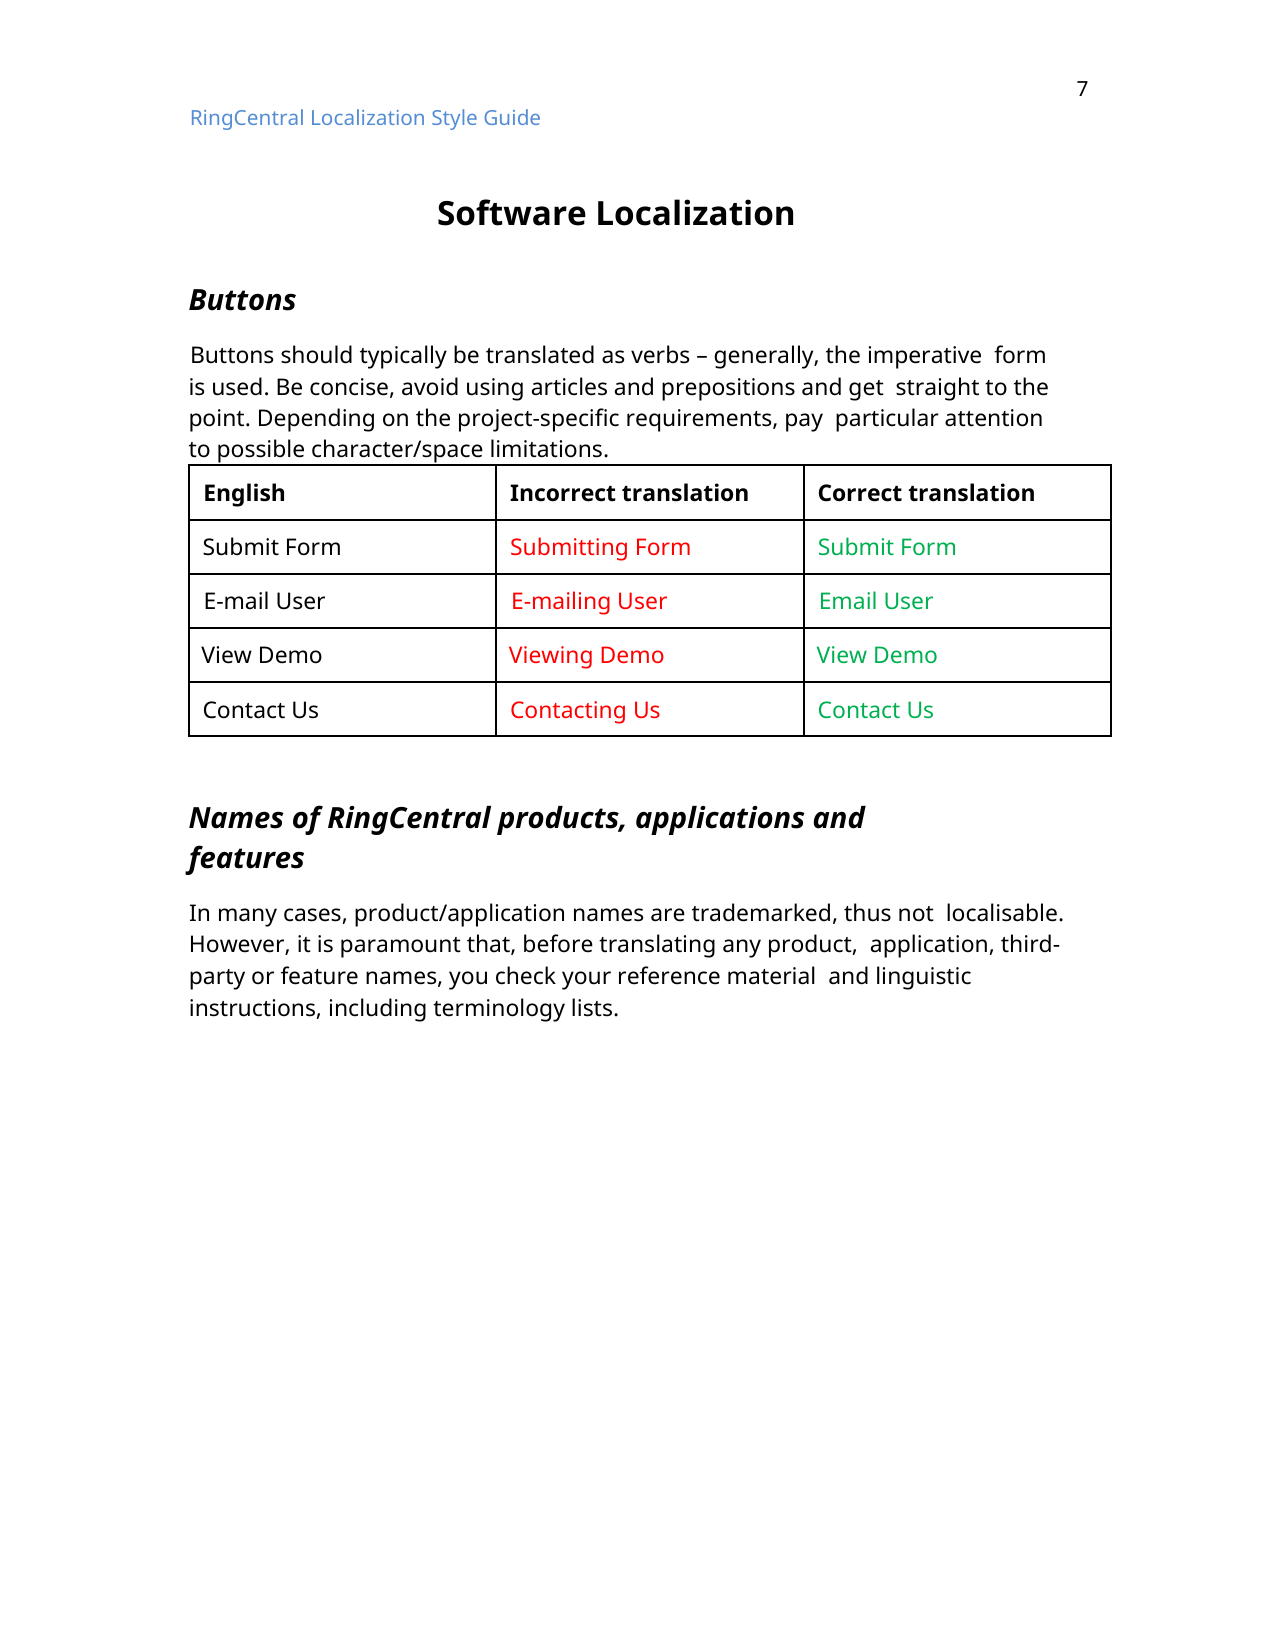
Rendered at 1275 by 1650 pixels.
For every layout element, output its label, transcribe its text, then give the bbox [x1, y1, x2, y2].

table_cell Submit Form [190, 521, 495, 573]
text Software Localization [437, 189, 1267, 235]
table_header English [190, 466, 495, 518]
text Buttons should typically be translated as verbs – generally, the imperative form is used. Be concise, avoid using articles and prepositions and get straight to the point. Depending on the project-specific requirements, pay particular attention to possible character/space limitations. [188, 339, 1056, 464]
table_cell E-mailing User [497, 575, 803, 627]
table_header Incorrect translation [497, 466, 803, 518]
table_cell Email User [805, 575, 1110, 627]
text 7 [186, 74, 1088, 103]
table_cell Contact Us [805, 683, 1110, 735]
table_cell Contact Us [190, 683, 495, 735]
text In many cases, product/application names are trademarked, thus not localisable. However, it is paramount that, before translating any product, application, third-party or feature names, you check your reference material and linguistic instructions, including terminology lists. [189, 897, 1079, 1023]
table_header Correct translation [805, 466, 1110, 518]
text RingCentral Localization Style Guide [189, 103, 1267, 131]
table_cell Contacting Us [497, 683, 803, 735]
table_cell Submit Form [805, 521, 1110, 573]
table_cell Submitting Form [497, 521, 803, 573]
text Buttons [188, 279, 1267, 319]
table_cell Viewing Demo [497, 629, 803, 681]
text Names of RingCentral products, applications and features [188, 798, 996, 877]
table_cell E-mail User [190, 575, 495, 627]
table_cell View Demo [190, 629, 495, 681]
table_cell View Demo [805, 629, 1110, 681]
